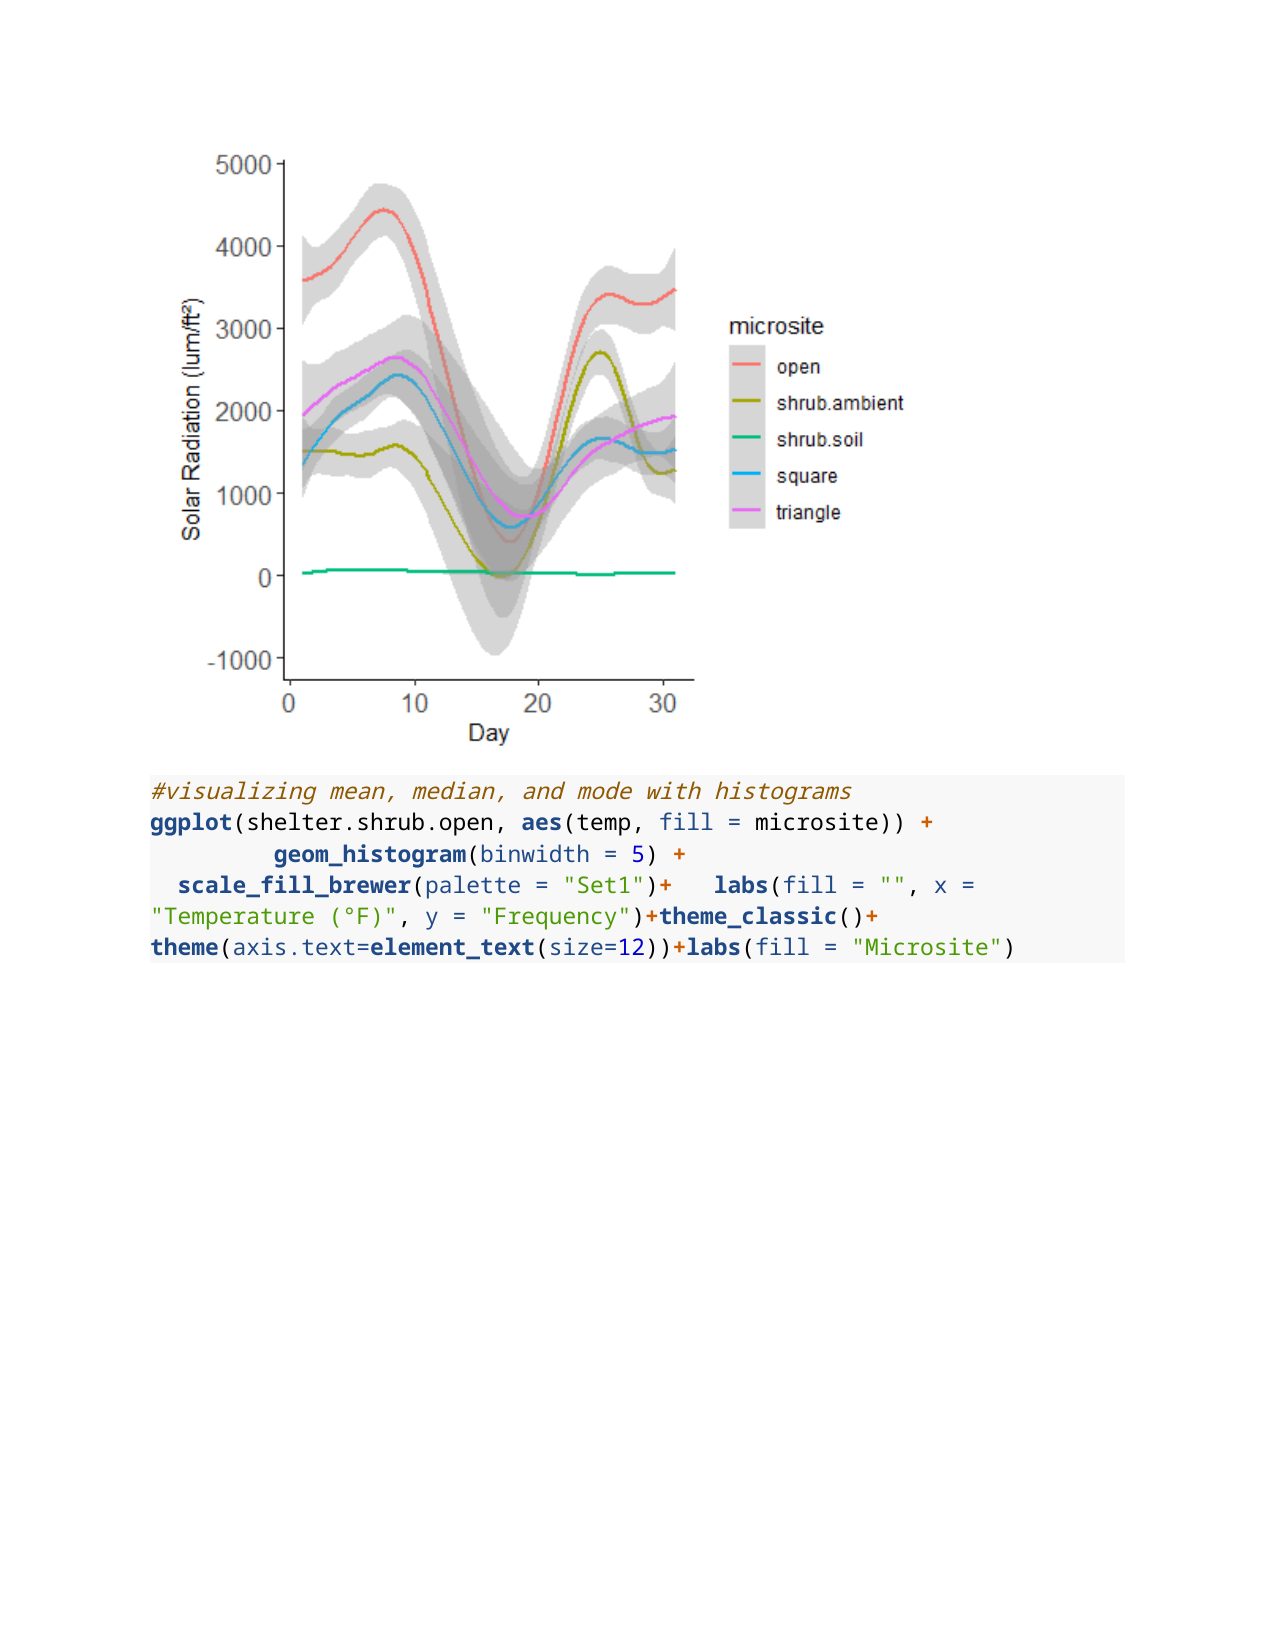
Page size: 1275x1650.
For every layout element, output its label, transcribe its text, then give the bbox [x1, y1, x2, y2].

text #visualizing mean, median, and mode with histograms ggplot(shelter.shrub.open, aes(temp, fill = microsite)) + geom_histogram(binwidth = 5) + scale_fill_brewer(palette = "Set1")+ labs(fill = "", x = "Temperature (°F)", y = "Frequency")+theme_classic()+ theme(axis.text=element_text(size=12))+labs(fill = "Microsite") [686, 775, 1125, 963]
picture [168, 150, 927, 757]
